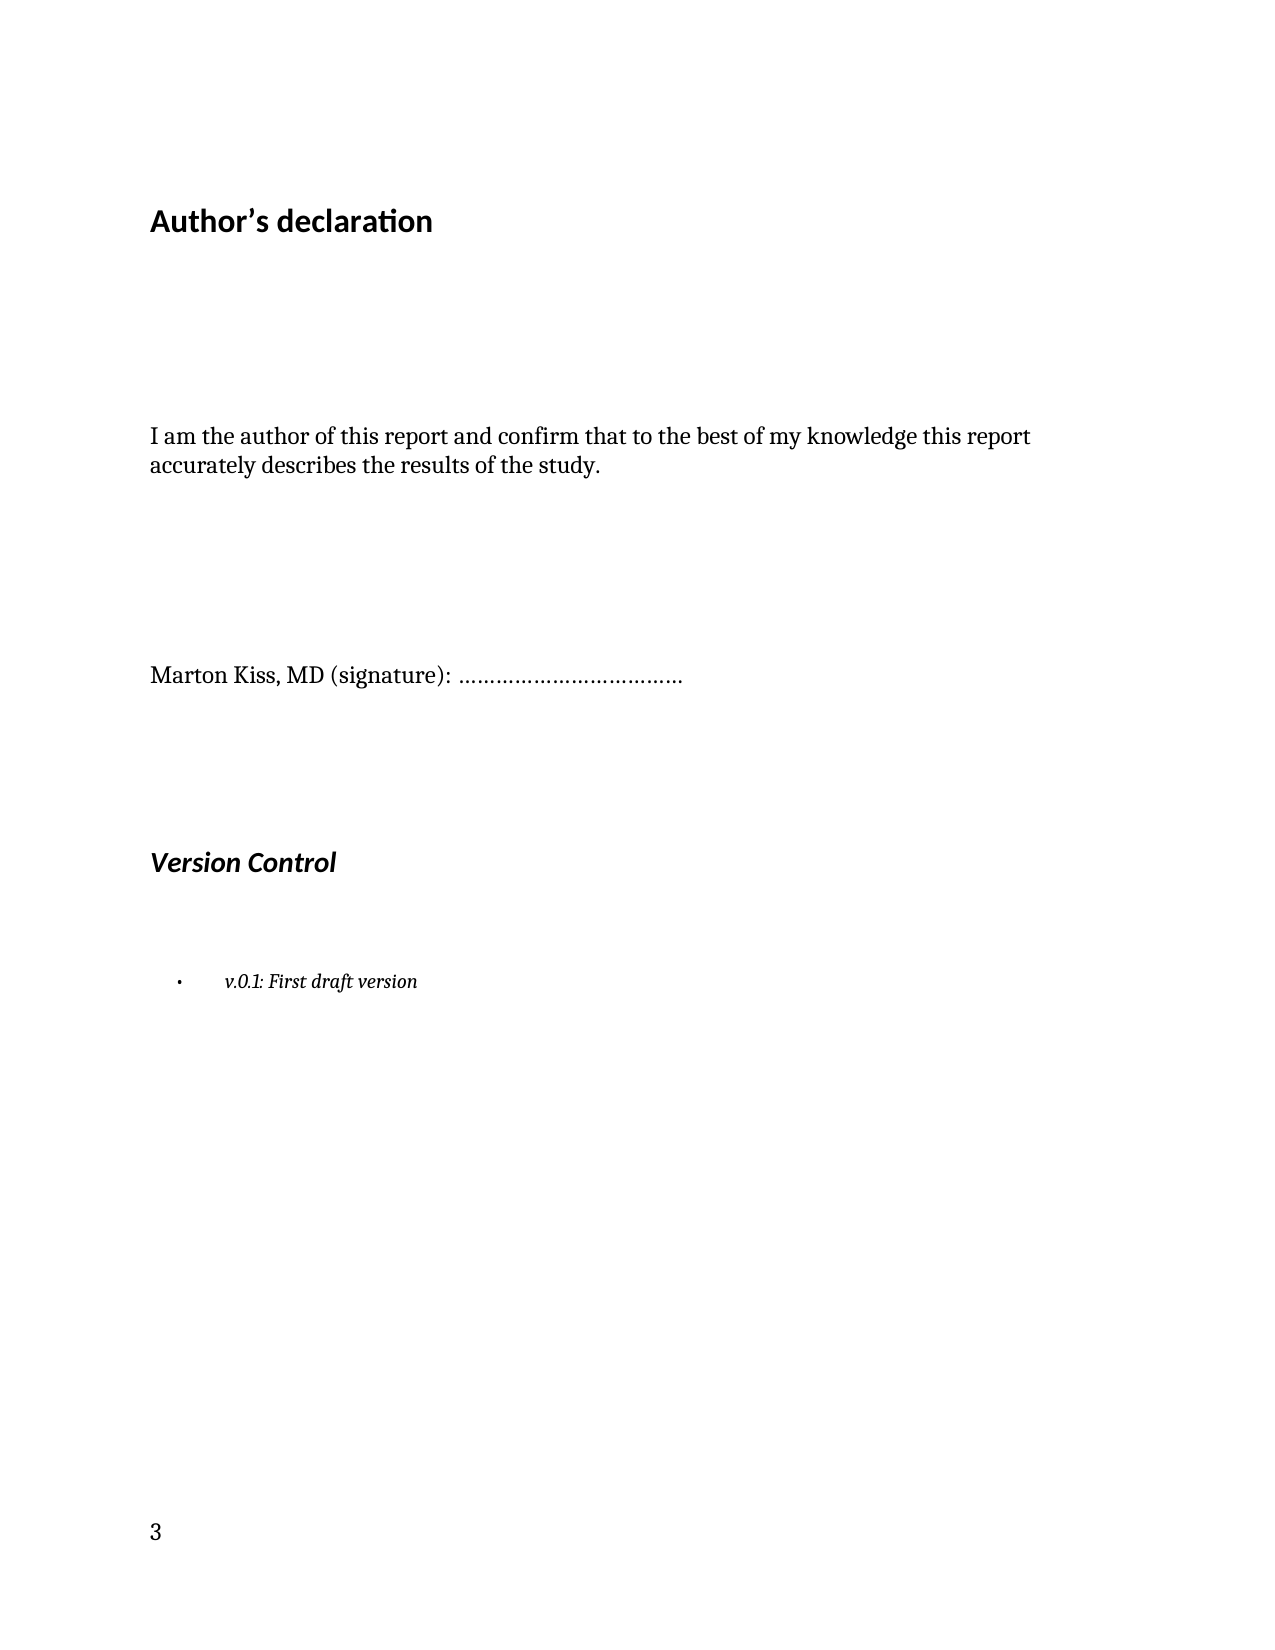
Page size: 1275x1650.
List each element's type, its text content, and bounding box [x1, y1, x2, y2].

subtitle Version Control [150, 844, 1125, 880]
list v.0.1: First draft version [175, 975, 343, 991]
text Marton Kiss, MD (signature): ……………………………… [150, 661, 1125, 689]
subtitle Author’s declaration [150, 200, 1125, 241]
list v.0.1: First draft version [342, 975, 1125, 991]
text I am the author of this report and confirm that to the best of my knowledge this report accurately describes the results of the study. [150, 422, 1125, 479]
